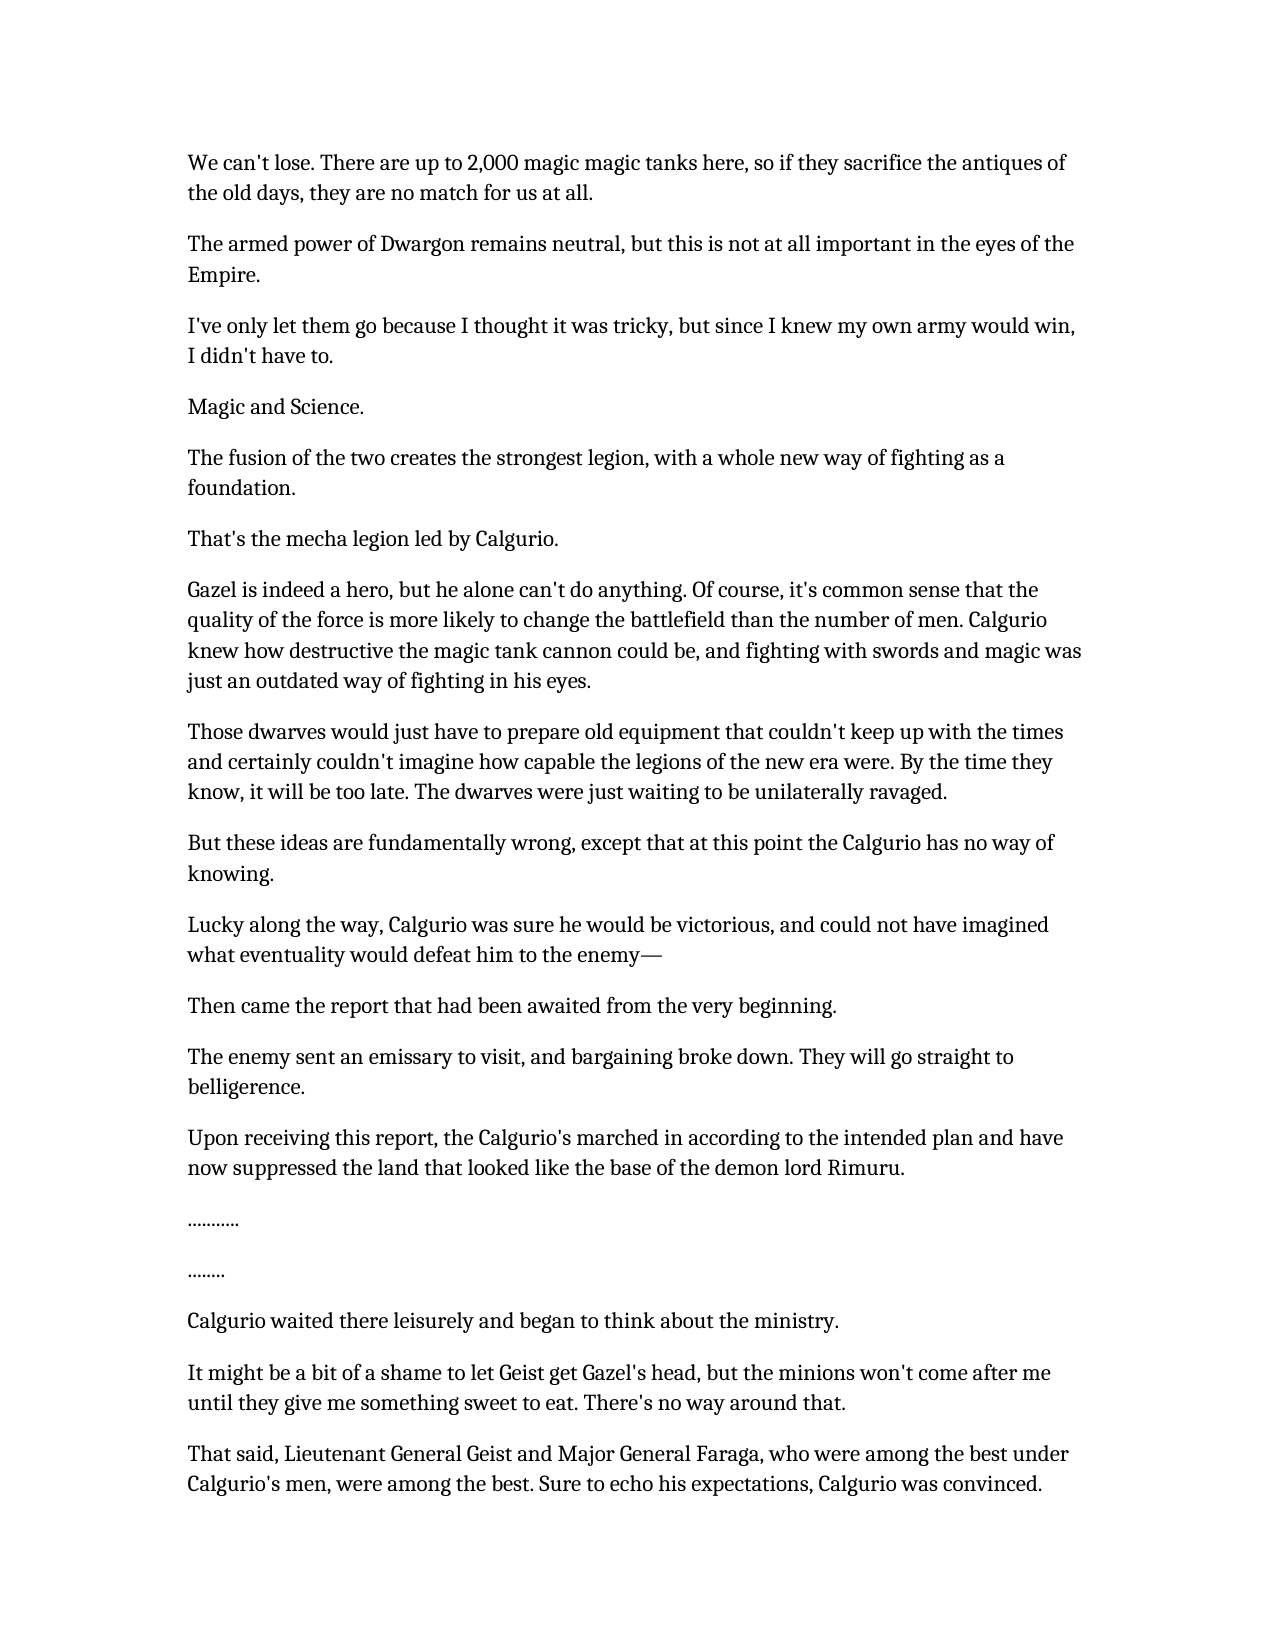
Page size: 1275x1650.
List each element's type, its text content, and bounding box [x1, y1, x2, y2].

text ........ [187, 1257, 1087, 1284]
text Then came the report that had been awaited from the very beginning. [187, 993, 1087, 1019]
text That said, Lieutenant General Geist and Major General Faraga, who were among the best under Calgurio's men, were among the best. Sure to echo his expectations, Calgurio was convinced. [187, 1441, 1087, 1497]
text Those dwarves would just have to prepare old equipment that couldn't keep up with the times and certainly couldn't imagine how capable the legions of the new era were. By the time they know, it will be too late. The dwarves were just waiting to be unilaterally ravaged. [187, 719, 1087, 806]
text We can't lose. There are up to 2,000 magic magic tanks here, so if they sacrifice the antiques of the old days, they are no match for us at all. [187, 150, 1087, 207]
text That's the mecha legion led by Calgurio. [187, 526, 1087, 552]
text The armed power of Dwargon remains neutral, but this is not at all important in the eyes of the Empire. [187, 231, 1087, 288]
text Calgurio waited there leisurely and began to think about the ministry. [187, 1308, 1087, 1335]
text ........... [187, 1206, 1087, 1233]
text But these ideas are fundamentally wrong, except that at this point the Calgurio has no way of knowing. [187, 830, 1087, 887]
text Lucky along the way, Calgurio was sure he would be victorious, and could not have imagined what eventuality would defeat him to the enemy— [187, 911, 1087, 968]
text Upon receiving this report, the Calgurio's marched in according to the intended plan and have now suppressed the land that looked like the base of the demon lord Rimuru. [187, 1125, 1087, 1182]
text It might be a bit of a shame to let Geist get Gazel's head, but the minions won't come after me until they give me something sweet to eat. There's no way around that. [187, 1359, 1087, 1416]
text The enemy sent an emissary to visit, and bargaining broke down. They will go straight to belligerence. [187, 1044, 1087, 1100]
text I've only let them go because I thought it was tricky, but since I knew my own army would win, I didn't have to. [187, 312, 1087, 369]
text Gazel is indeed a hero, but he alone can't do anything. Of course, it's common sense that the quality of the force is more likely to change the battlefield than the number of men. Calgurio knew how destructive the magic tank cannon could be, and fighting with swords and magic was just an outdated way of fighting in his eyes. [187, 577, 1087, 694]
text The fusion of the two creates the strongest legion, with a whole new way of fighting as a foundation. [187, 445, 1087, 501]
text Magic and Science. [187, 394, 1087, 420]
